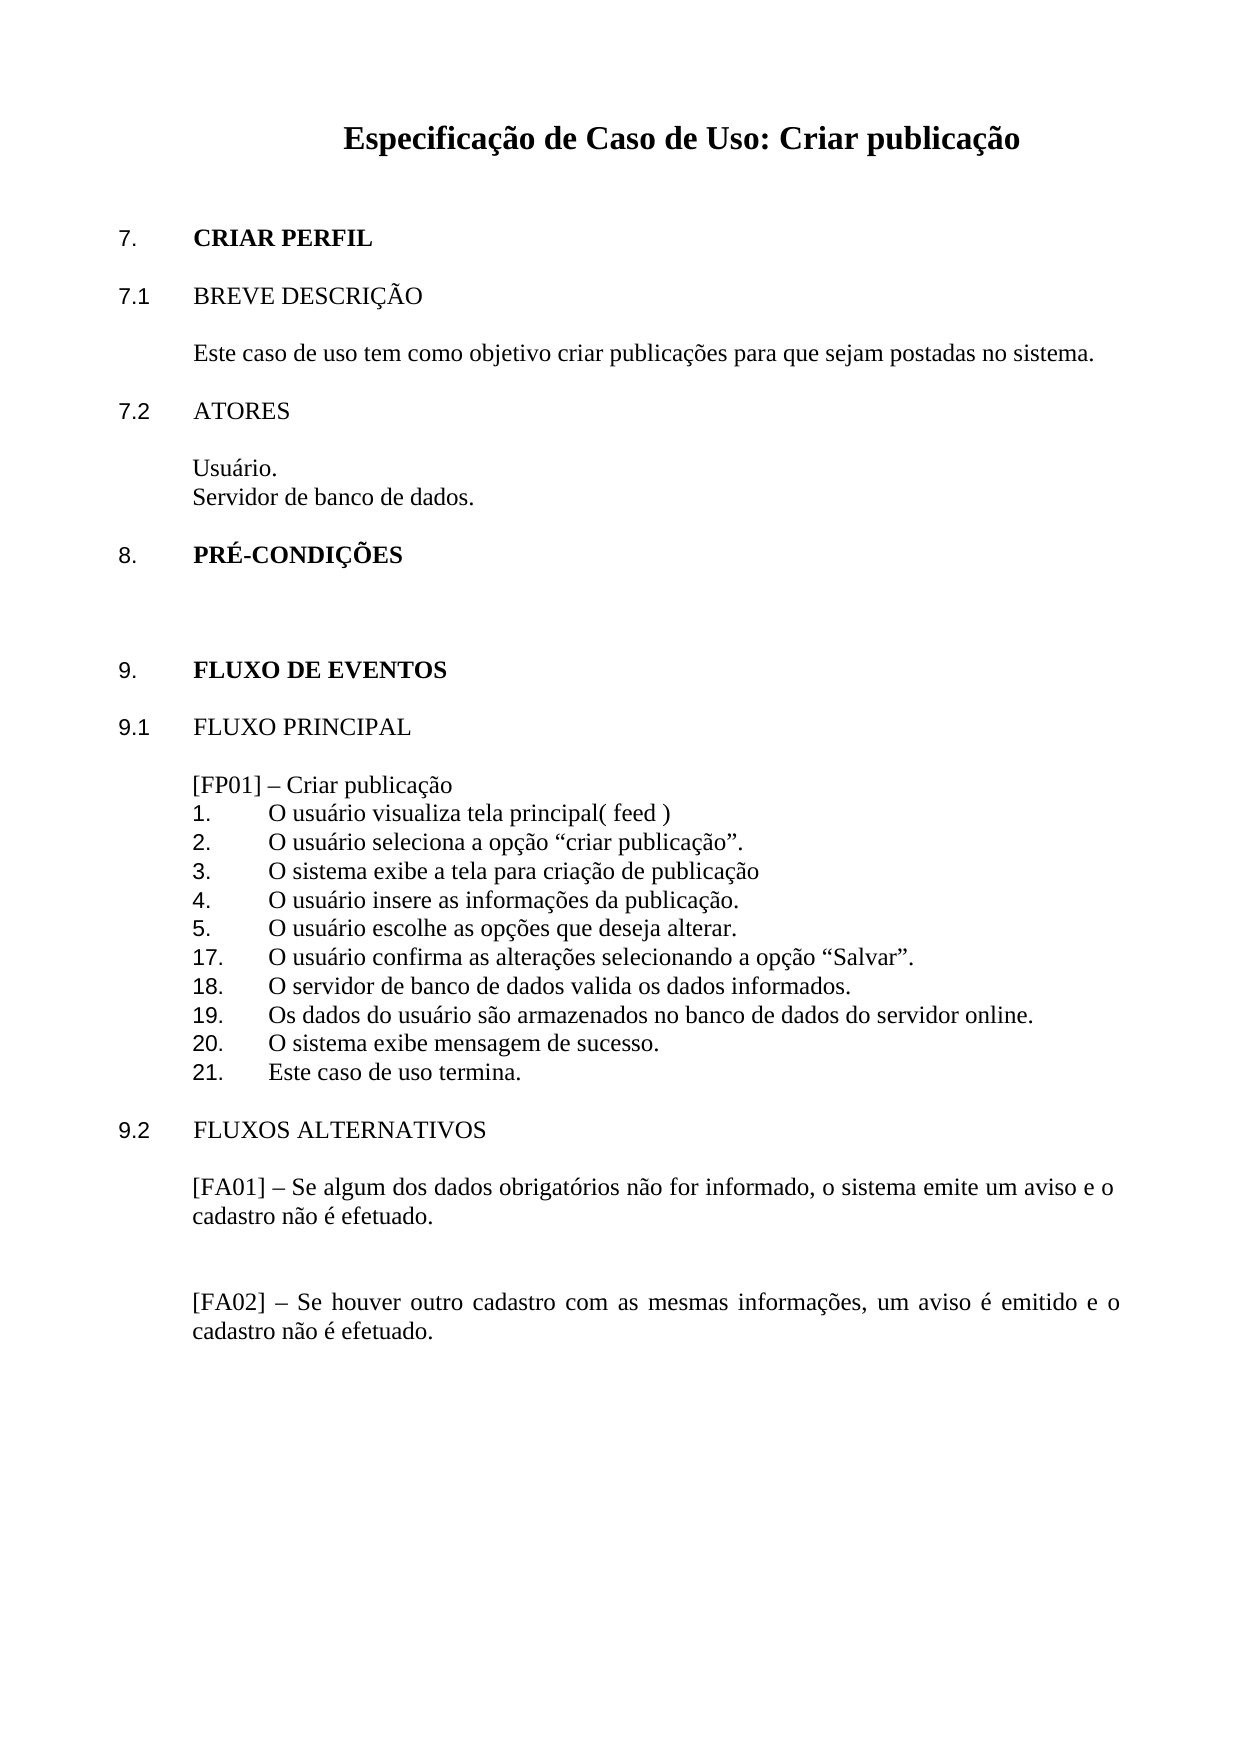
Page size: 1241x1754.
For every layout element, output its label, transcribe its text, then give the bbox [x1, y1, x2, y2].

text Este caso de uso tem como objetivo criar publicações para que sejam postadas no sistema. [192, 338, 1122, 367]
text Especificação de Caso de Uso: Criar publicação [268, 118, 1122, 156]
list O sistema exibe a tela para criação de publicação [192, 856, 1122, 885]
text [FA02] – Se houver outro cadastro com as mesmas informações, um aviso é emitido e o cadastro não é efetuado. [118, 1287, 1122, 1345]
list Este caso de uso termina. [148, 1057, 1122, 1086]
list O sistema exibe mensagem de sucesso. [148, 1028, 1122, 1057]
list BREVE DESCRIÇÃO [118, 281, 1122, 310]
list FLUXOS ALTERNATIVOS [118, 1115, 1122, 1143]
list O usuário confirma as alterações selecionando a opção “Salvar”. [148, 942, 1122, 971]
list Os dados do usuário são armazenados no banco de dados do servidor online. [148, 1000, 1122, 1028]
text [FP01] – Criar publicação [148, 770, 1122, 798]
list PRÉ-CONDIÇÕES [118, 540, 1122, 568]
list FLUXO DE EVENTOS [118, 655, 1122, 683]
text Usuário. [148, 453, 1122, 482]
list O usuário escolhe as opções que deseja alterar. [192, 913, 1122, 942]
list O usuário visualiza tela principal( feed ) [192, 798, 1122, 827]
list O servidor de banco de dados valida os dados informados. [148, 971, 1122, 1000]
list ATORES [118, 396, 1122, 425]
list FLUXO PRINCIPAL [118, 712, 1122, 741]
list O usuário seleciona a opção “criar publicação”. [192, 827, 1122, 856]
text Servidor de banco de dados. [148, 482, 1122, 511]
list O usuário insere as informações da publicação. [192, 885, 1122, 913]
list CRIAR PERFIL [118, 223, 1122, 252]
text [FA01] – Se algum dos dados obrigatórios não for informado, o sistema emite um aviso e o cadastro não é efetuado. [148, 1172, 1122, 1230]
